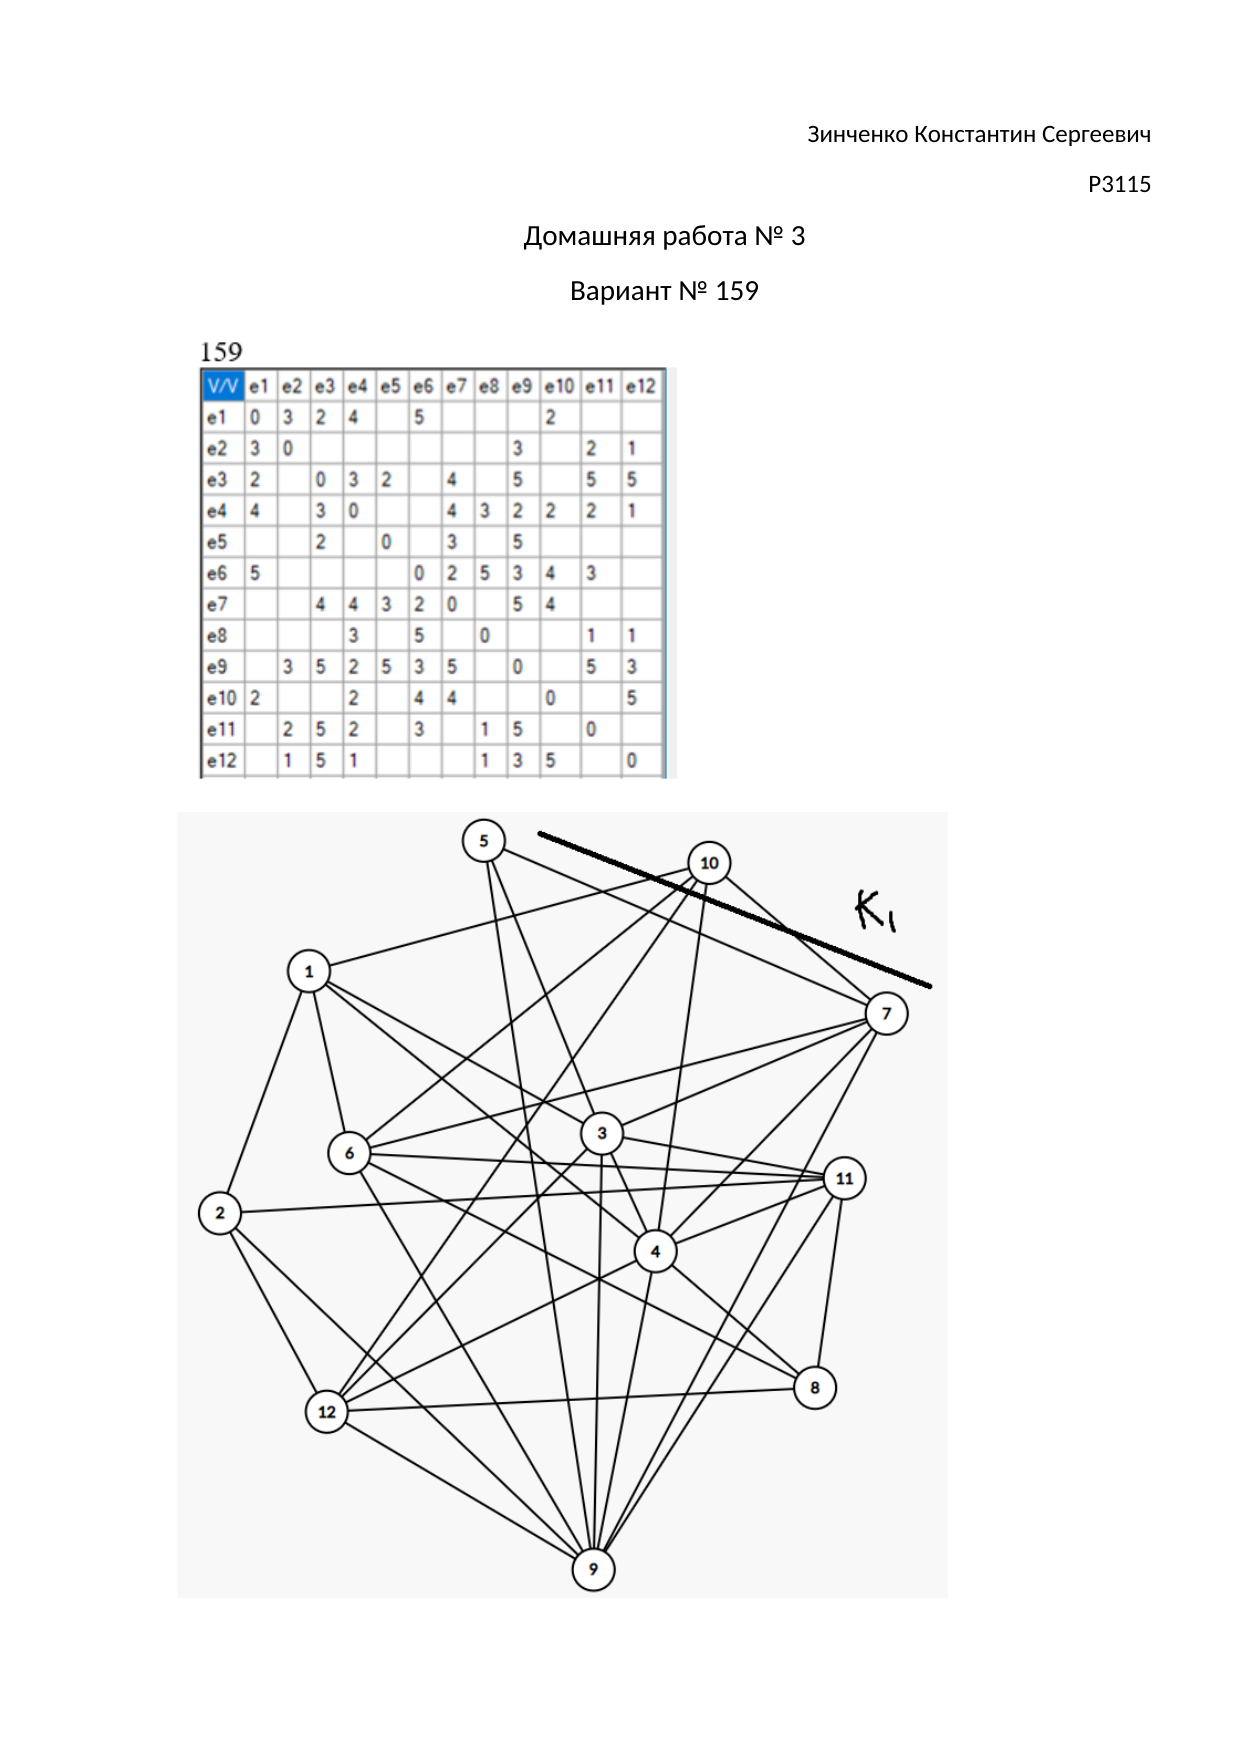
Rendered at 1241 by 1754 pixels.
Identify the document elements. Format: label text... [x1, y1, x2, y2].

text P3115 [177, 168, 1152, 198]
picture [177, 327, 678, 794]
picture [177, 812, 948, 1598]
text Вариант № 159 [177, 272, 1152, 308]
text Зинченко Константин Сергеевич [177, 118, 1152, 149]
text Домашняя работа № 3 [177, 217, 1152, 253]
